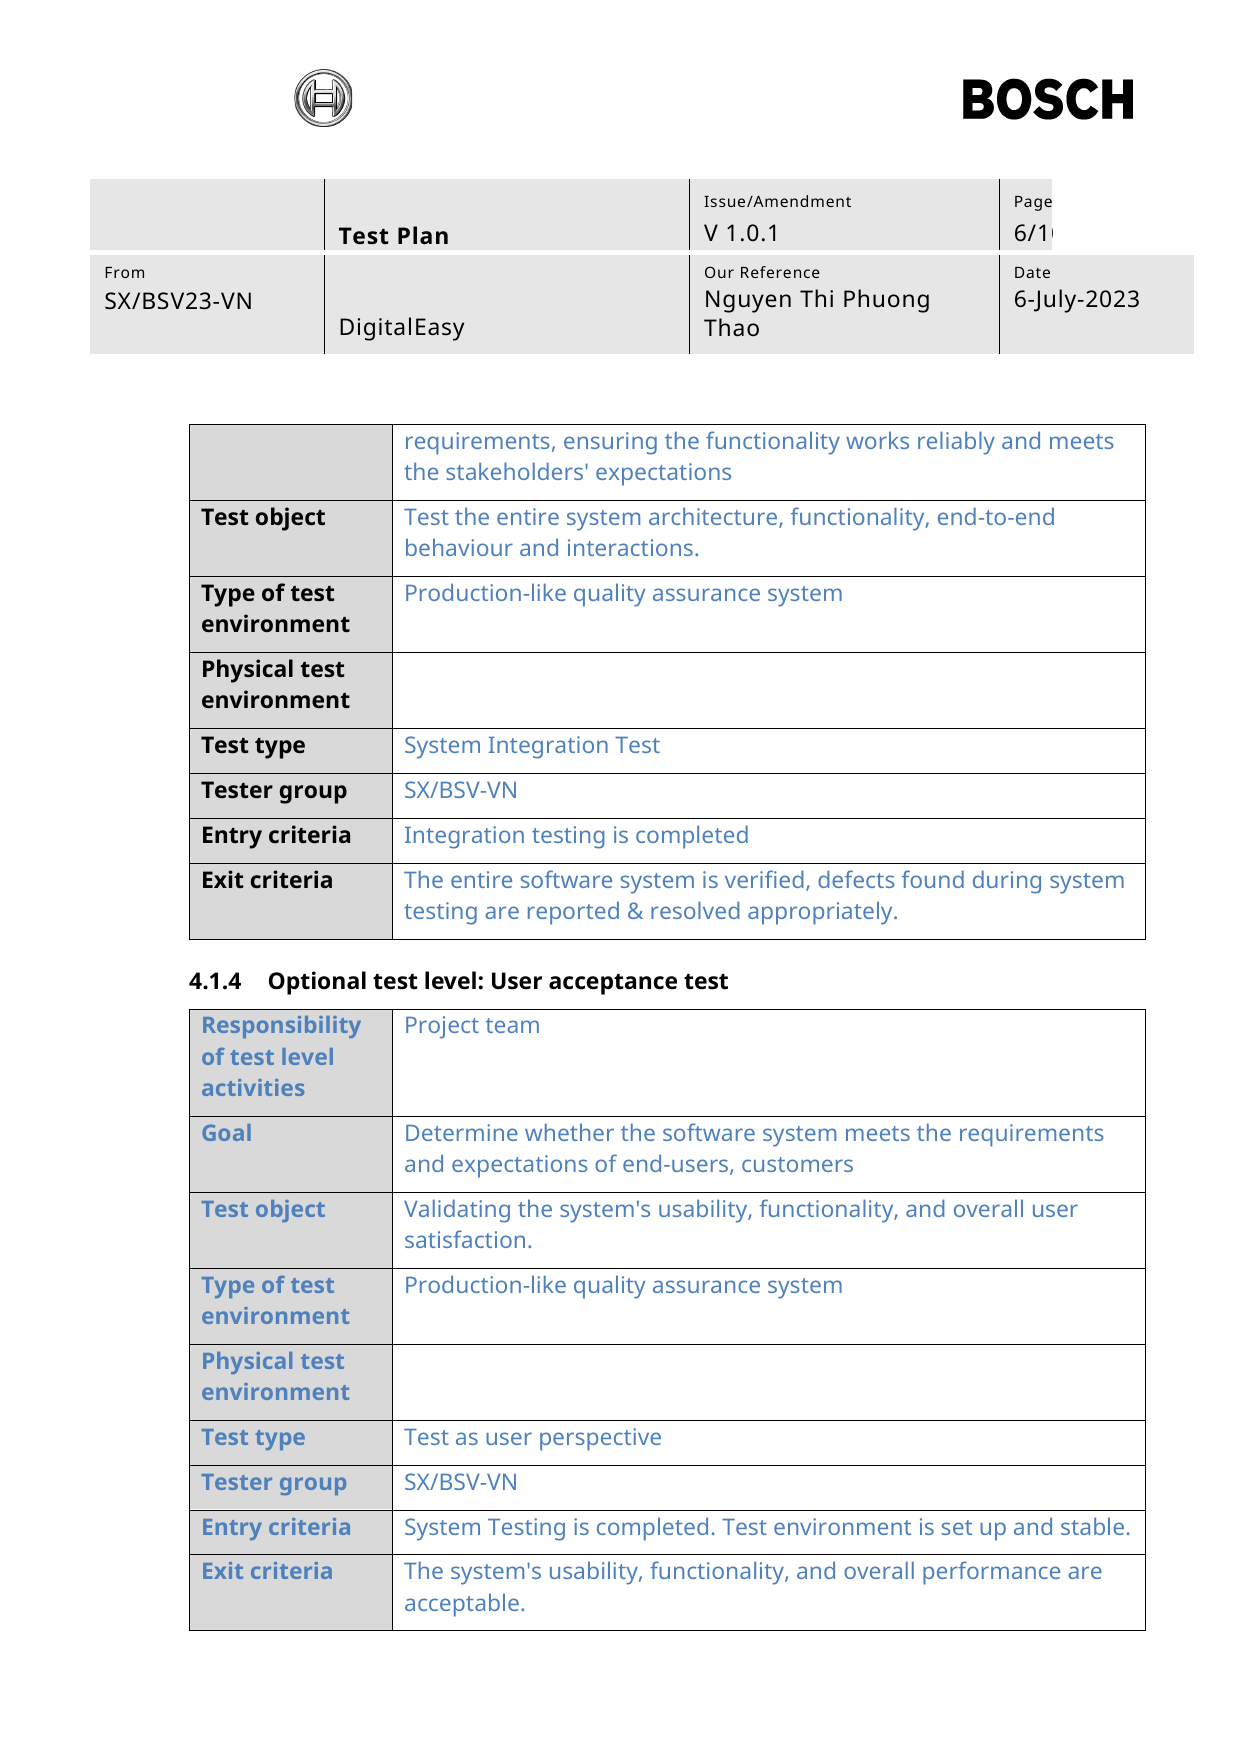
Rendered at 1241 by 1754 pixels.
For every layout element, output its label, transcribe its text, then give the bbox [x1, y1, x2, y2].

table_cell Entry criteria [190, 1511, 392, 1554]
table_cell Type of test environment [190, 577, 392, 652]
table_cell Test object [190, 501, 392, 576]
table_cell Physical test environment [190, 1345, 392, 1420]
table_cell Test as user perspective [393, 1421, 1145, 1465]
table_cell Test the entire system architecture, functionality, end-to-end behaviour and interactions. [393, 501, 1145, 576]
table_cell [393, 1345, 1145, 1420]
table_cell Test type [190, 729, 392, 773]
table_cell System Testing is completed. Test environment is set up and stable. [393, 1511, 1145, 1554]
table_cell SX/BSV-VN [393, 1466, 1145, 1509]
table_cell System Integration Test [393, 729, 1145, 773]
table_cell Physical test environment [190, 653, 392, 728]
table_cell [393, 653, 1145, 728]
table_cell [393, 425, 1145, 500]
table_cell The system's usability, functionality, and overall performance are acceptable. [393, 1555, 1145, 1630]
table_cell Validating the system's usability, functionality, and overall user satisfaction. [393, 1193, 1145, 1268]
table_cell Type of test environment [190, 1269, 392, 1344]
table_cell Tester group [190, 1466, 392, 1509]
table_header Responsibility of test level activities [190, 1010, 392, 1116]
table_cell Production-like quality assurance system [393, 1269, 1145, 1344]
table_cell Integration testing is completed [393, 819, 1145, 863]
table_cell Production-like quality assurance system [393, 577, 1145, 652]
table_cell Entry criteria [190, 819, 392, 863]
table_cell Exit criteria [190, 1555, 392, 1630]
table_cell Tester group [190, 774, 392, 818]
table_cell Goal [190, 1117, 392, 1192]
table_cell The entire software system is verified, defects found during system testing are reported & resolved appropriately. [393, 864, 1145, 939]
table_cell Determine whether the software system meets the requirements and expectations of end-users, customers [393, 1117, 1145, 1192]
text Optional test level: User acceptance test [189, 965, 1151, 996]
table_cell Test type [190, 1421, 392, 1465]
picture [958, 77, 1138, 121]
table_header Project team [393, 1010, 1145, 1116]
table_cell SX/BSV-VN ​ [393, 774, 1145, 818]
table_cell Exit criteria [190, 864, 392, 939]
table_cell Goal [190, 425, 392, 500]
table_cell Test object [190, 1193, 392, 1268]
